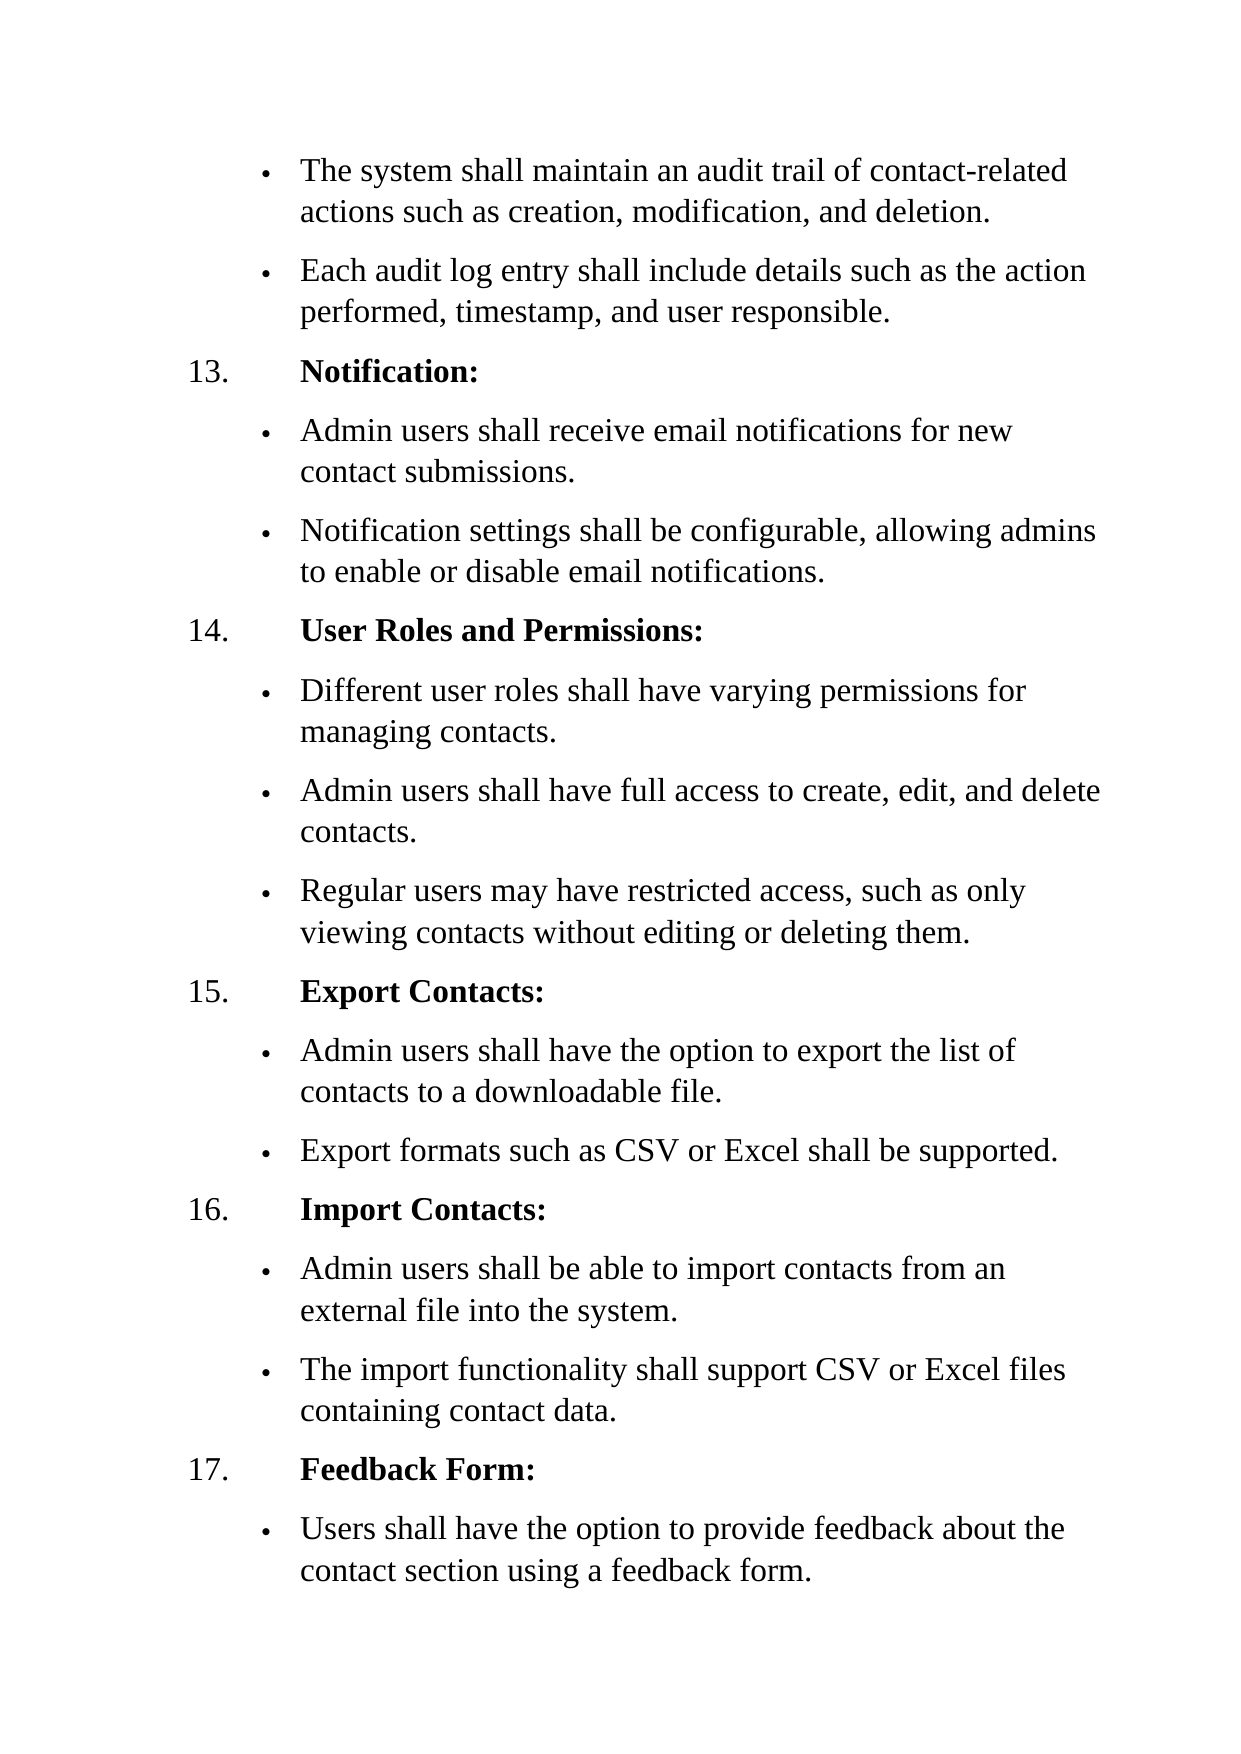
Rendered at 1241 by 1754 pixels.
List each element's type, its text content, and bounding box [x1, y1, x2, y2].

list Users shall have the option to provide feedback about the contact section using a feedback form. [262, 1508, 1105, 1588]
list Export Contacts: [187, 971, 1105, 1009]
list Feedback Form: [187, 1449, 1105, 1488]
list Notification settings shall be configurable, allowing admins to enable or disable email notifications. [262, 510, 1105, 590]
list The import functionality shall support CSV or Excel files containing contact data. [262, 1349, 1105, 1429]
list Different user roles shall have varying permissions for managing contacts. [262, 670, 1105, 749]
list Regular users may have restricted access, such as only viewing contacts without editing or deleting them. [262, 871, 1105, 950]
list Admin users shall have the option to export the list of contacts to a downloadable file. [262, 1030, 1105, 1110]
list User Roles and Permissions: [187, 611, 1105, 649]
list Export formats such as CSV or Excel shall be supported. [262, 1131, 1105, 1169]
list Admin users shall receive email notifications for new contact submissions. [262, 410, 1105, 489]
list Admin users shall have full access to create, edit, and delete contacts. [262, 770, 1105, 850]
list Import Contacts: [187, 1189, 1105, 1228]
list Notification: [187, 351, 1105, 389]
list The system shall maintain an audit trail of contact-related actions such as creation, modification, and deletion. [262, 150, 1105, 230]
list Admin users shall be able to import contacts from an external file into the system. [262, 1249, 1105, 1328]
list Each audit log entry shall include details such as the action performed, timestamp, and user responsible. [262, 250, 1105, 330]
